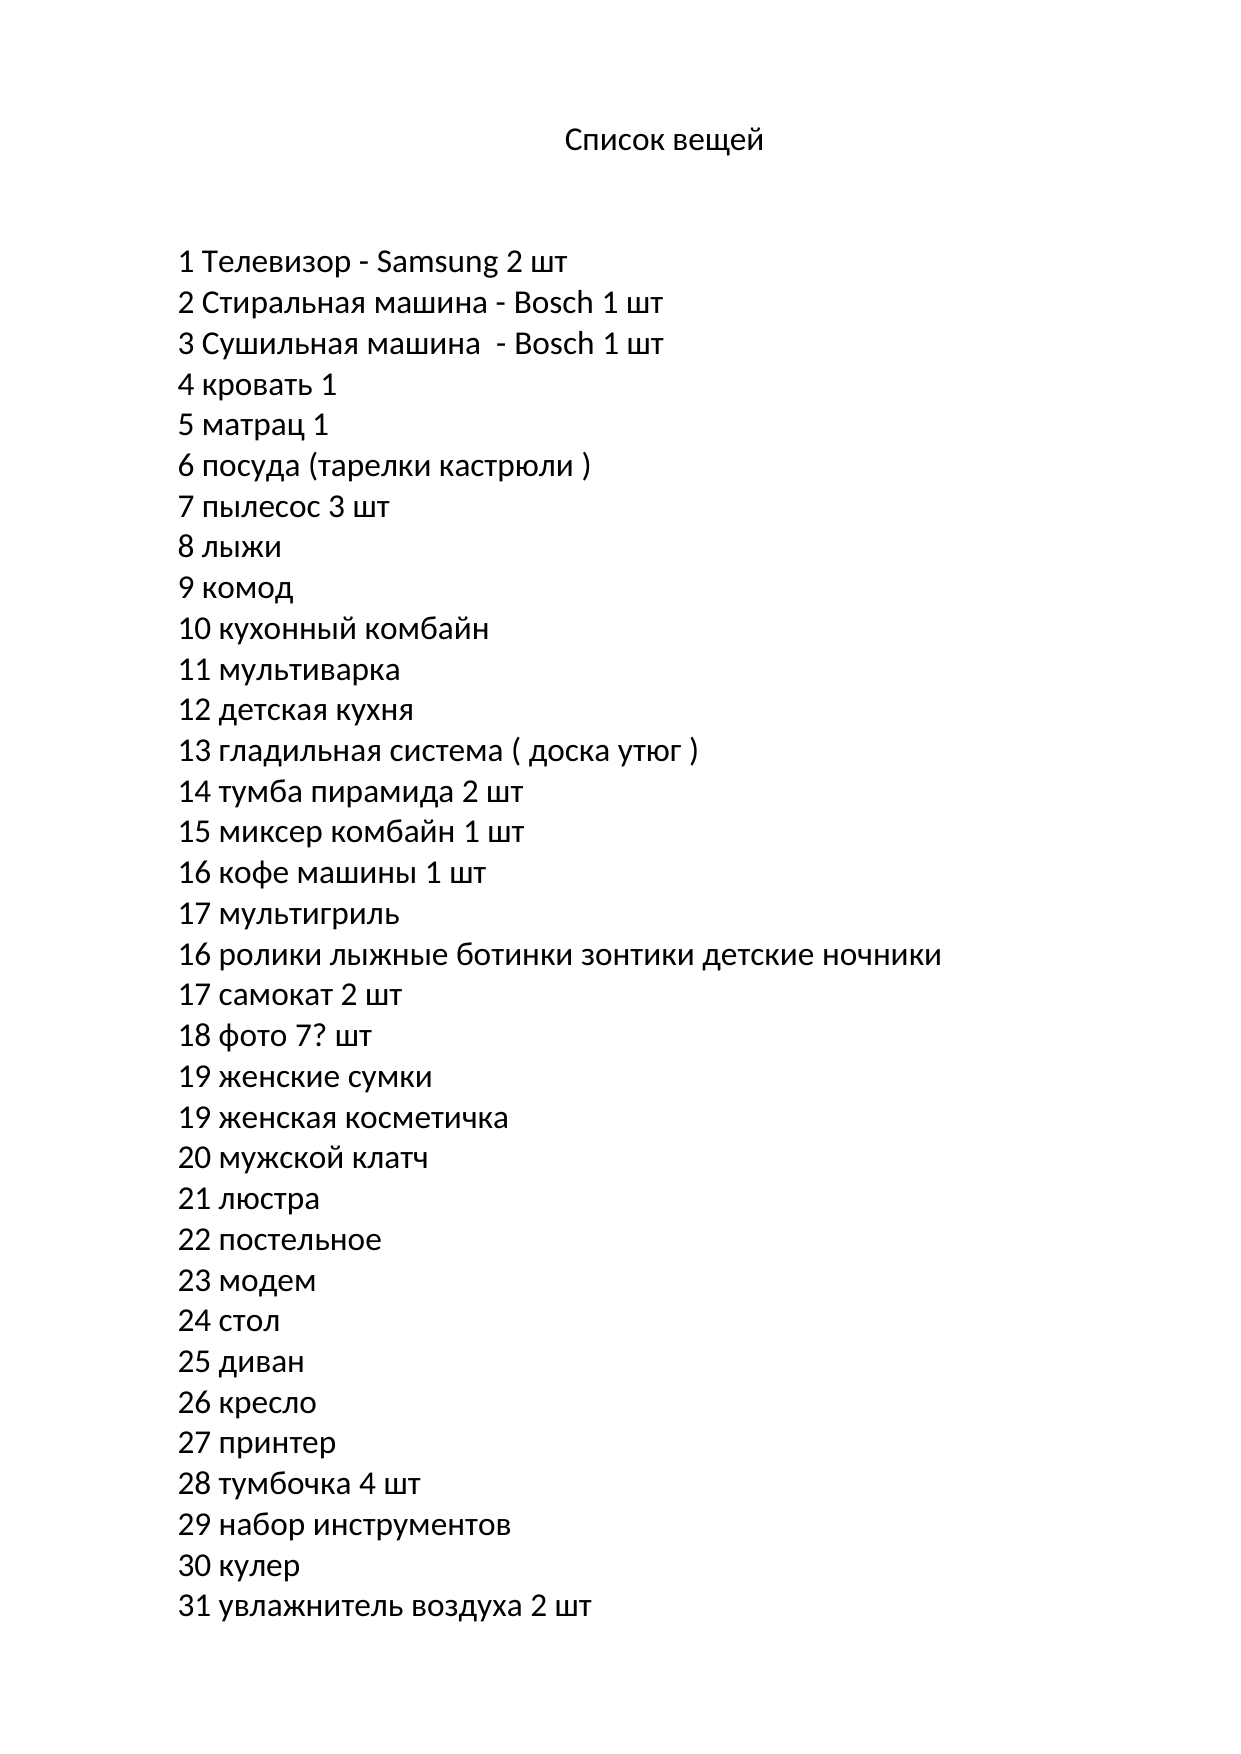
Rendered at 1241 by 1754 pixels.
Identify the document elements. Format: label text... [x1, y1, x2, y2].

text 20 мужской клатч [177, 1136, 1152, 1177]
text 26 кресло [177, 1381, 1152, 1421]
text 5 матрац 1 [177, 403, 1152, 444]
text 22 постельное [177, 1218, 1152, 1258]
text 16 ролики лыжные ботинки зонтики детские ночники [177, 933, 1152, 973]
text 15 миксер комбайн 1 шт [177, 811, 1152, 851]
text 7 пылесос 3 шт [177, 485, 1152, 525]
text 14 тумба пирамида 2 шт [177, 770, 1152, 811]
text 11 мультиварка [177, 648, 1152, 688]
text 27 принтер [177, 1421, 1152, 1462]
text 2 Стиральная машина - Bosch 1 шт [177, 281, 1152, 322]
text 4 кровать 1 [177, 362, 1152, 403]
text 25 диван [177, 1340, 1152, 1381]
text 31 увлажнитель воздуха 2 шт [177, 1584, 1152, 1625]
text 8 лыжи [177, 525, 1152, 566]
text 30 кулер [177, 1544, 1152, 1584]
text 13 гладильная система ( доска утюг ) [177, 729, 1152, 770]
text 19 женские сумки [177, 1055, 1152, 1096]
text 9 комод [177, 566, 1152, 607]
text Список вещей [177, 118, 1152, 159]
text 28 тумбочка 4 шт [177, 1462, 1152, 1503]
text 29 набор инструментов [177, 1503, 1152, 1544]
text 17 самокат 2 шт [177, 973, 1152, 1014]
text 6 посуда (тарелки кастрюли ) [177, 444, 1152, 485]
text 18 фото 7? шт [177, 1014, 1152, 1055]
text 10 кухонный комбайн [177, 607, 1152, 648]
text 24 стол [177, 1299, 1152, 1340]
text 23 модем [177, 1258, 1152, 1299]
text 17 мультигриль [177, 892, 1152, 933]
text 12 детская кухня [177, 688, 1152, 729]
text 1 Телевизор - Samsung 2 шт [177, 240, 1152, 281]
text 3 Сушильная машина - Bosch 1 шт [177, 322, 1152, 362]
text 16 кофе машины 1 шт [177, 851, 1152, 892]
text 19 женская косметичка [177, 1096, 1152, 1136]
text 21 люстра [177, 1177, 1152, 1218]
